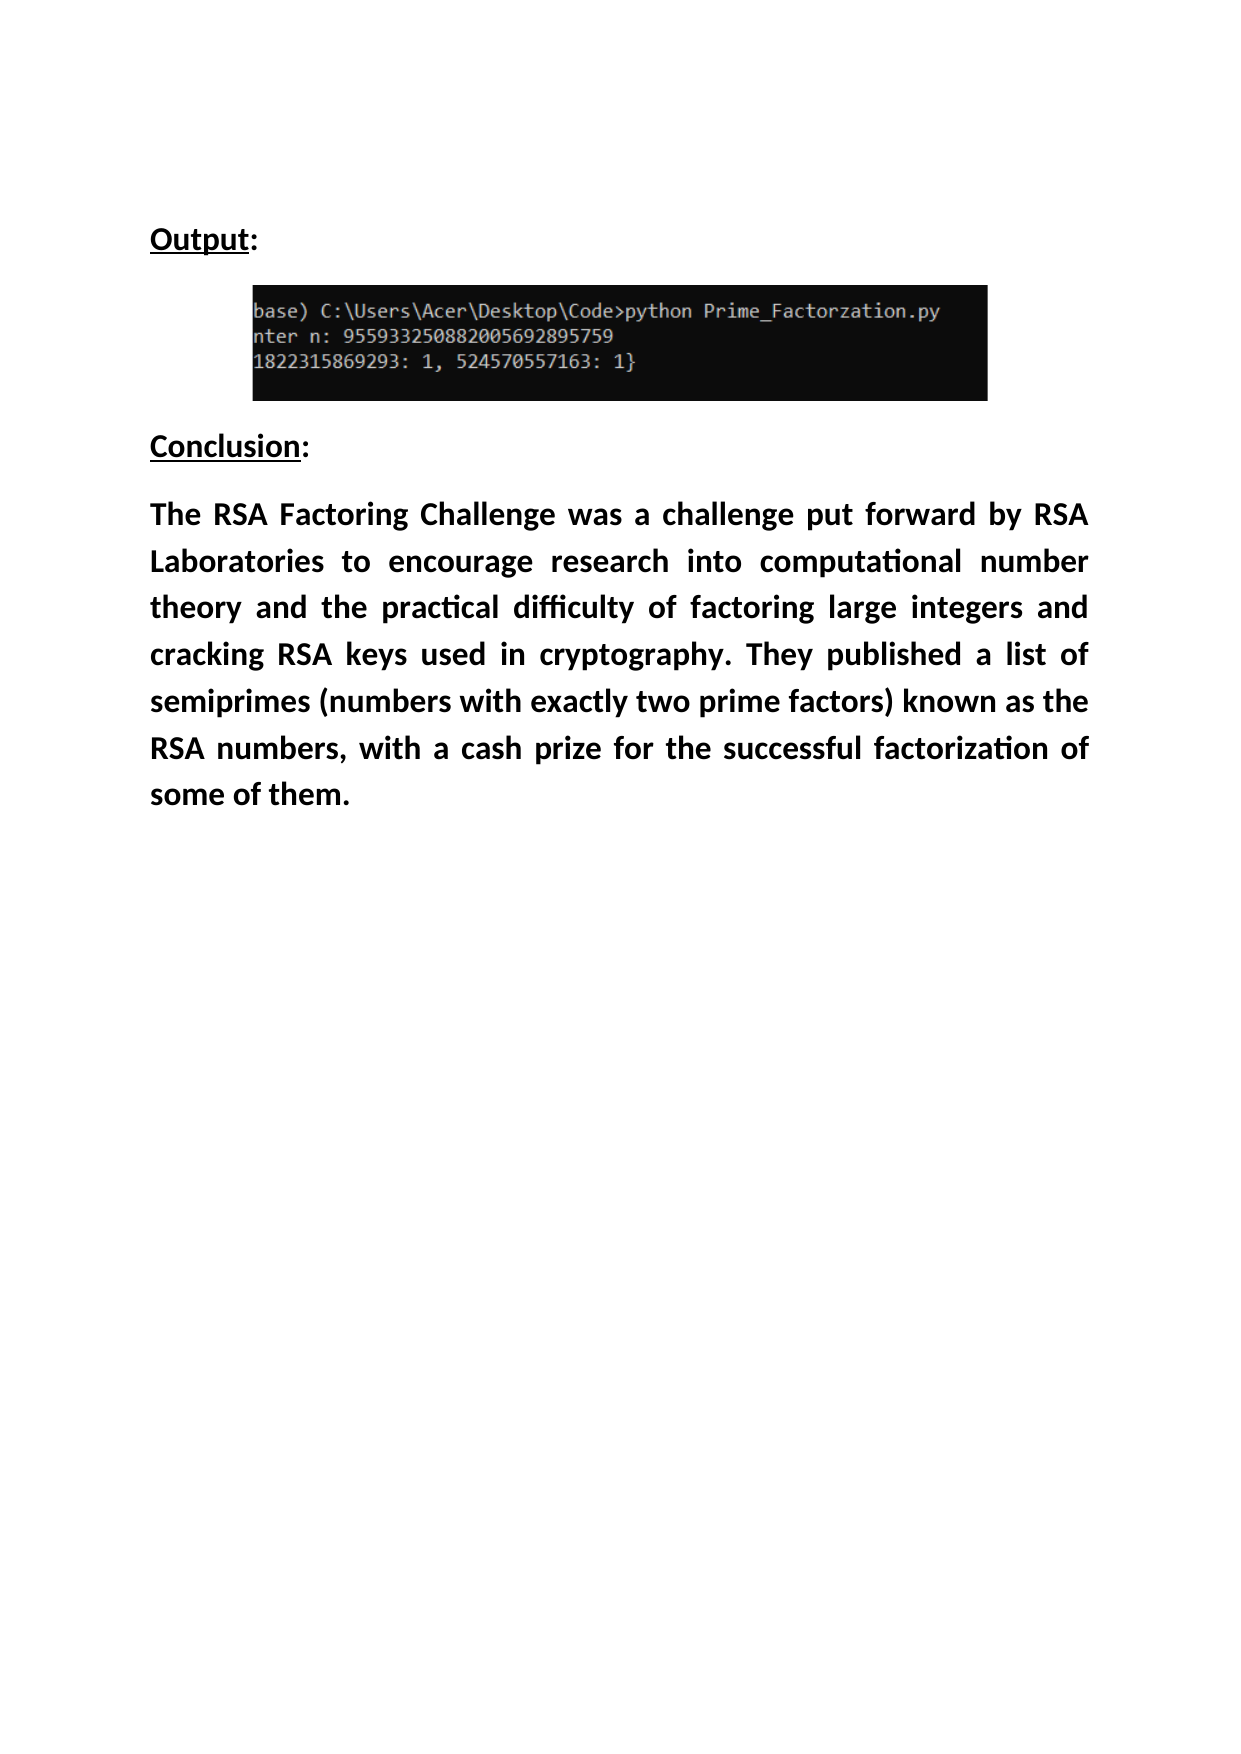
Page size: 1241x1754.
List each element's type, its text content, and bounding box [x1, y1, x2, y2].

text Conclusion: [150, 425, 1090, 466]
text The RSA Factoring Challenge was a challenge put forward by RSA Laboratories to encourage research into computational number theory and the practical difficulty of factoring large integers and cracking RSA keys used in cryptography. They published a list of semiprimes (numbers with exactly two prime factors) known as the RSA numbers, with a cash prize for the successful factorization of some of them. [150, 493, 1090, 814]
picture [252, 285, 988, 401]
text Output: [150, 218, 1090, 258]
